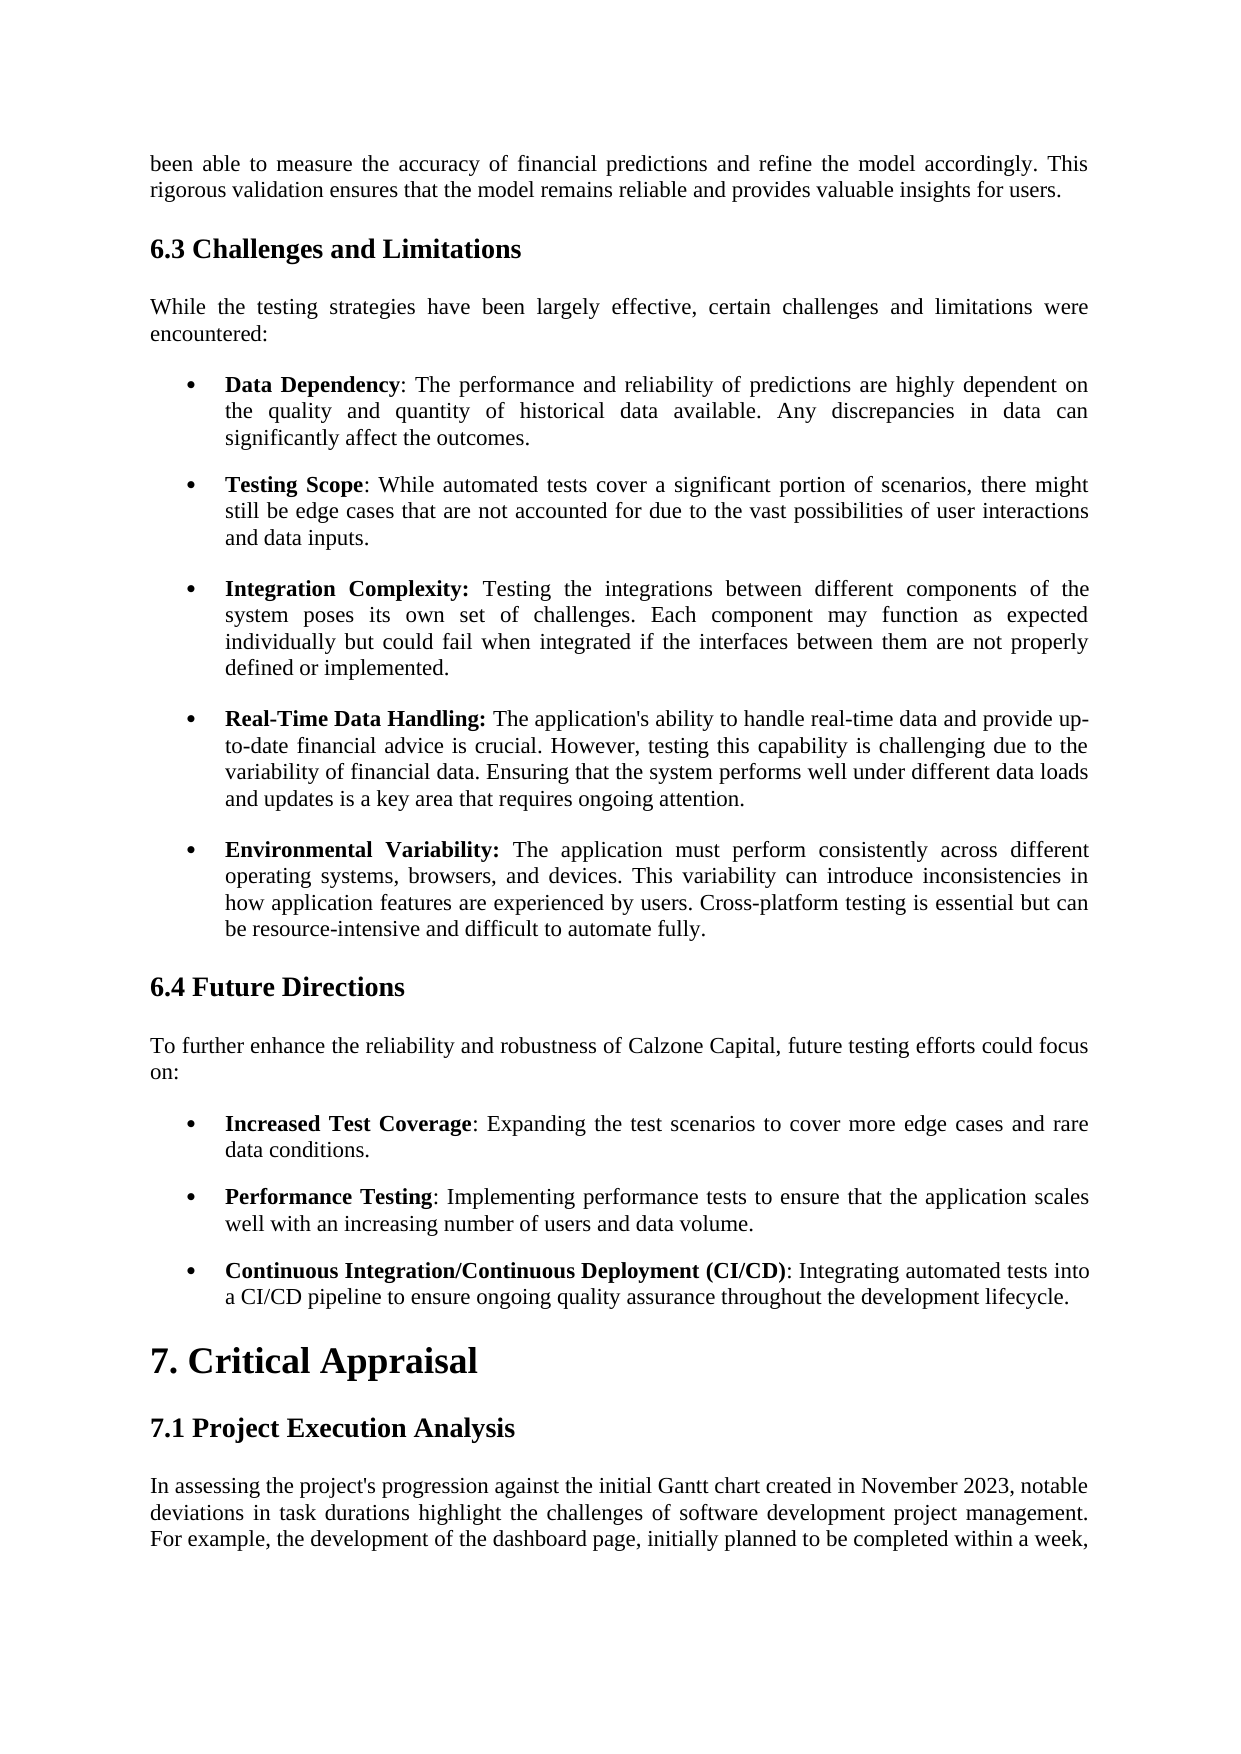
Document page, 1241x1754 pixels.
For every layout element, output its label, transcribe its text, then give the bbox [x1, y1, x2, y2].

list Real-Time Data Handling: The application's ability to handle real-time data and provide up-to-date financial advice is crucial. However, testing this capability is challenging due to the variability of financial data. Ensuring that the system performs well under different data loads and updates is a key area that requires ongoing attention. [187, 706, 1090, 811]
text While the testing strategies have been largely effective, certain challenges and limitations were encountered: [150, 293, 1090, 346]
list Data Dependency: The performance and reliability of predictions are highly dependent on the quality and quantity of historical data available. Any discrepancies in data can significantly affect the outcomes. [187, 371, 1090, 450]
subtitle 7. Critical Appraisal [150, 1339, 1090, 1382]
list Continuous Integration/Continuous Deployment (CI/CD): Integrating automated tests into a CI/CD pipeline to ensure ongoing quality assurance throughout the development lifecycle. [187, 1257, 1090, 1309]
list Performance Testing: Implementing performance tests to ensure that the application scales well with an increasing number of users and data volume. [187, 1183, 1090, 1236]
list Testing Scope: While automated tests cover a significant portion of scenarios, there might still be edge cases that are not accounted for due to the vast possibilities of user interactions and data inputs. [187, 471, 1090, 550]
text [150, 150, 1090, 203]
subtitle 7.1 Project Execution Analysis [150, 1411, 1090, 1443]
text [150, 1473, 1090, 1552]
subtitle 6.3 Challenges and Limitations [150, 232, 1090, 264]
subtitle 6.4 Future Directions [150, 971, 1090, 1003]
list Increased Test Coverage: Expanding the test scenarios to cover more edge cases and rare data conditions. [187, 1110, 1090, 1162]
list Environmental Variability: The application must perform consistently across different operating systems, browsers, and devices. This variability can introduce inconsistencies in how application features are experienced by users. Cross-platform testing is essential but can be resource-intensive and difficult to automate fully. [187, 836, 1090, 941]
list Integration Complexity: Testing the integrations between different components of the system poses its own set of challenges. Each component may function as expected individually but could fail when integrated if the interfaces between them are not properly defined or implemented. [187, 575, 1090, 681]
text To further enhance the reliability and robustness of Calzone Capital, future testing efforts could focus on: [150, 1032, 1090, 1085]
